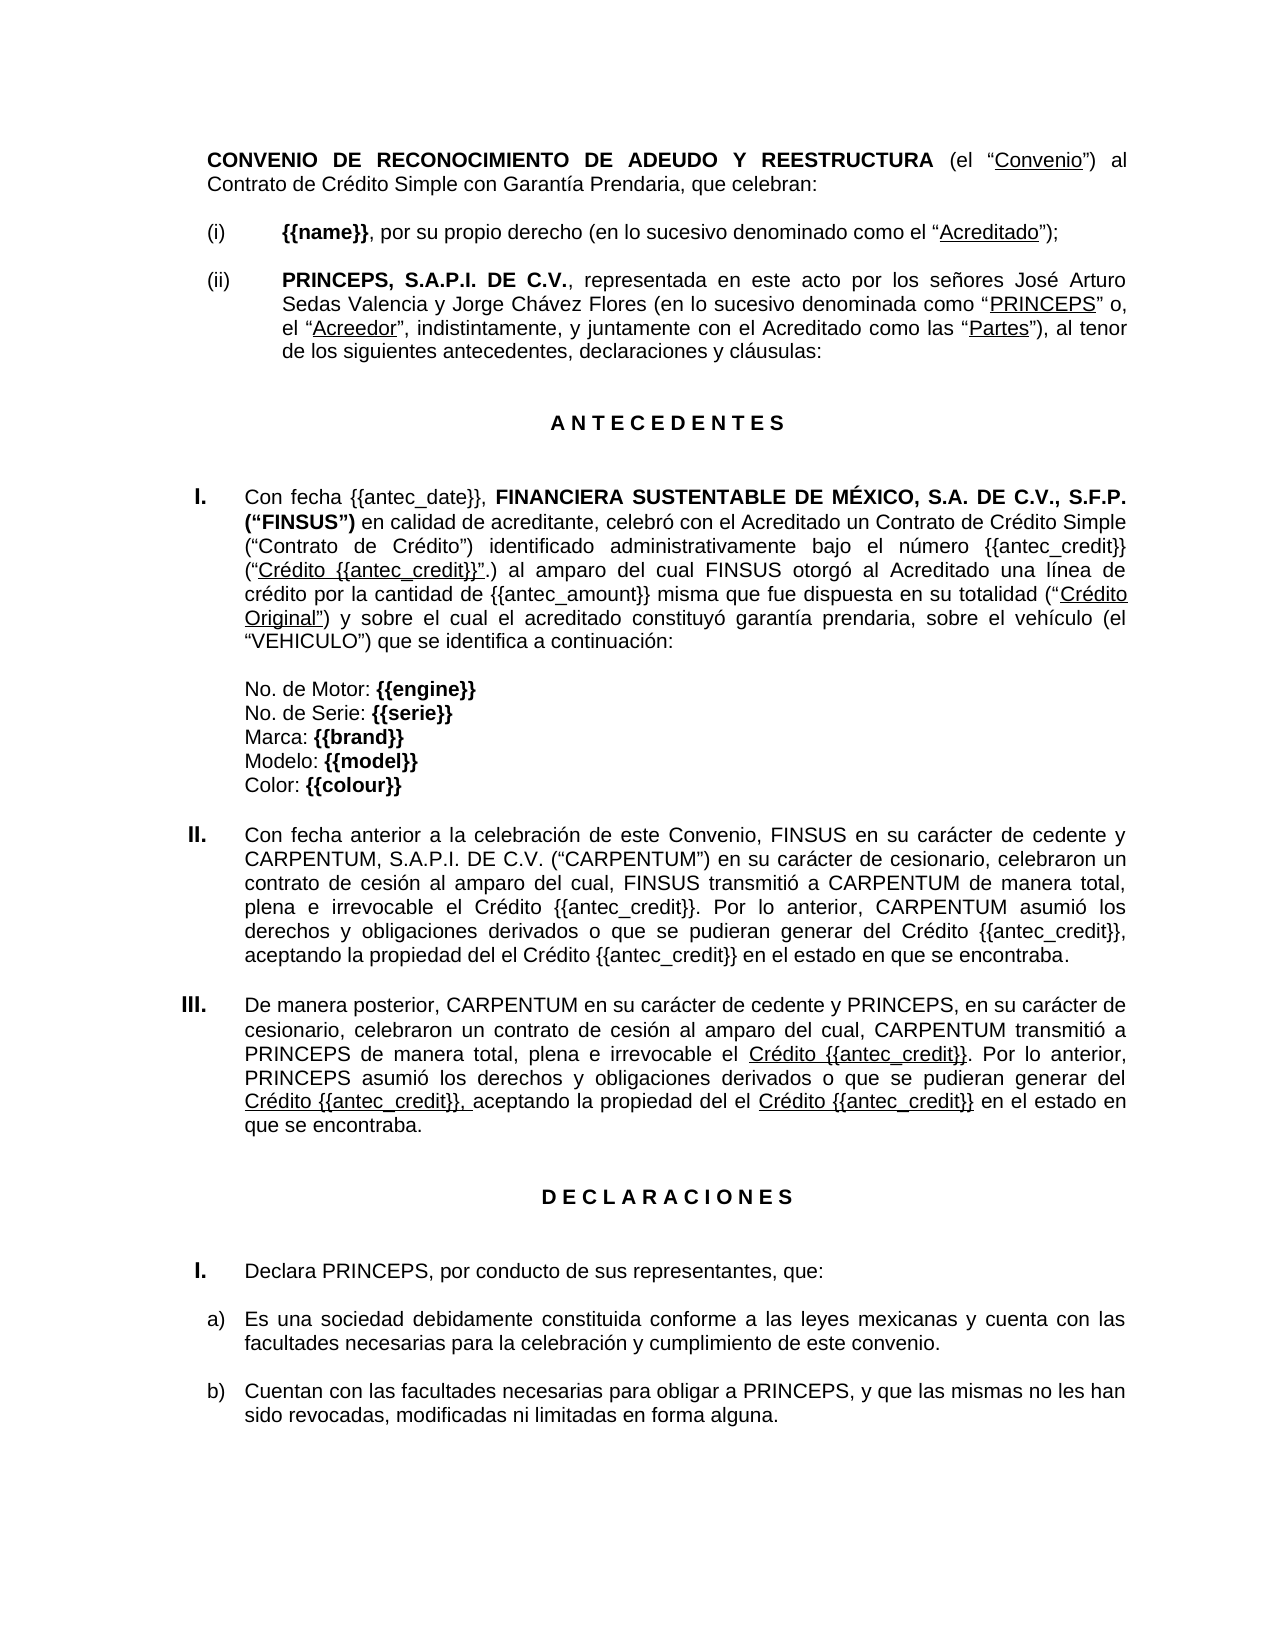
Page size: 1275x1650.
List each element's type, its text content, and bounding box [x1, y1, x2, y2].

list Declara PRINCEPS, por conducto de sus representantes, que: [207, 1257, 1127, 1283]
list {{name}}, por su propio derecho (en lo sucesivo denominado como el “Acreditado”); [207, 219, 1127, 243]
list Color: {{colour}} [244, 773, 1127, 797]
text A N T E C E D E N T E S [207, 411, 1127, 435]
text CONVENIO DE RECONOCIMIENTO DE ADEUDO Y REESTRUCTURA (el “Convenio”) al Contrato de Crédito Simple con Garantía Prendaria, que celebran: [207, 148, 1127, 196]
list Es una sociedad debidamente constituida conforme a las leyes mexicanas y cuenta con las facultades necesarias para la celebración y cumplimiento de este convenio. [207, 1307, 1127, 1355]
list Con fecha {{antec_date}}, FINANCIERA SUSTENTABLE DE MÉXICO, S.A. DE C.V., S.F.P. (“FINSUS”) en calidad de acreditante, celebró con el Acreditado un Contrato de Crédito Simple (“Contrato de Crédito”) identificado administrativamente bajo el número {{antec_credit}} (“Crédito {{antec_credit}}”.) al amparo del cual FINSUS otorgó al Acreditado una línea de crédito por la cantidad de {{antec_amount}} misma que fue dispuesta en su totalidad (“Crédito Original”) y sobre el cual el acreditado constituyó garantía prendaria, sobre el vehículo (el “VEHICULO”) que se identifica a continuación: [207, 483, 1127, 653]
list PRINCEPS, S.A.P.I. DE C.V., representada en este acto por los señores José Arturo Sedas Valencia y Jorge Chávez Flores (en lo sucesivo denominada como “PRINCEPS” o, el “Acreedor”, indistintamente, y juntamente con el Acreditado como las “Partes”), al tenor de los siguientes antecedentes, declaraciones y cláusulas: [207, 267, 1127, 363]
text D E C L A R A C I O N E S [207, 1185, 1127, 1209]
list Marca: {{brand}} [244, 725, 1127, 749]
list No. de Motor: {{engine}} [244, 677, 1127, 701]
list Modelo: {{model}} [244, 749, 1127, 773]
list De manera posterior, CARPENTUM en su carácter de cedente y PRINCEPS, en su carácter de cesionario, celebraron un contrato de cesión al amparo del cual, CARPENTUM transmitió a PRINCEPS de manera total, plena e irrevocable el Crédito {{antec_credit}}. Por lo anterior, PRINCEPS asumió los derechos y obligaciones derivados o que se pudieran generar del Crédito {{antec_credit}}, aceptando la propiedad del el Crédito {{antec_credit}} en el estado en que se encontraba. [207, 991, 1127, 1137]
list Con fecha anterior a la celebración de este Convenio, FINSUS en su carácter de cedente y CARPENTUM, S.A.P.I. DE C.V. (“CARPENTUM”) en su carácter de cesionario, celebraron un contrato de cesión al amparo del cual, FINSUS transmitió a CARPENTUM de manera total, plena e irrevocable el Crédito {{antec_credit}}. Por lo anterior, CARPENTUM asumió los derechos y obligaciones derivados o que se pudieran generar del Crédito {{antec_credit}}, aceptando la propiedad del el Crédito {{antec_credit}} en el estado en que se encontraba. [207, 821, 1127, 967]
list No. de Serie: {{serie}} [244, 701, 1127, 725]
list Cuentan con las facultades necesarias para obligar a PRINCEPS, y que las mismas no les han sido revocadas, modificadas ni limitadas en forma alguna. [207, 1379, 1127, 1427]
